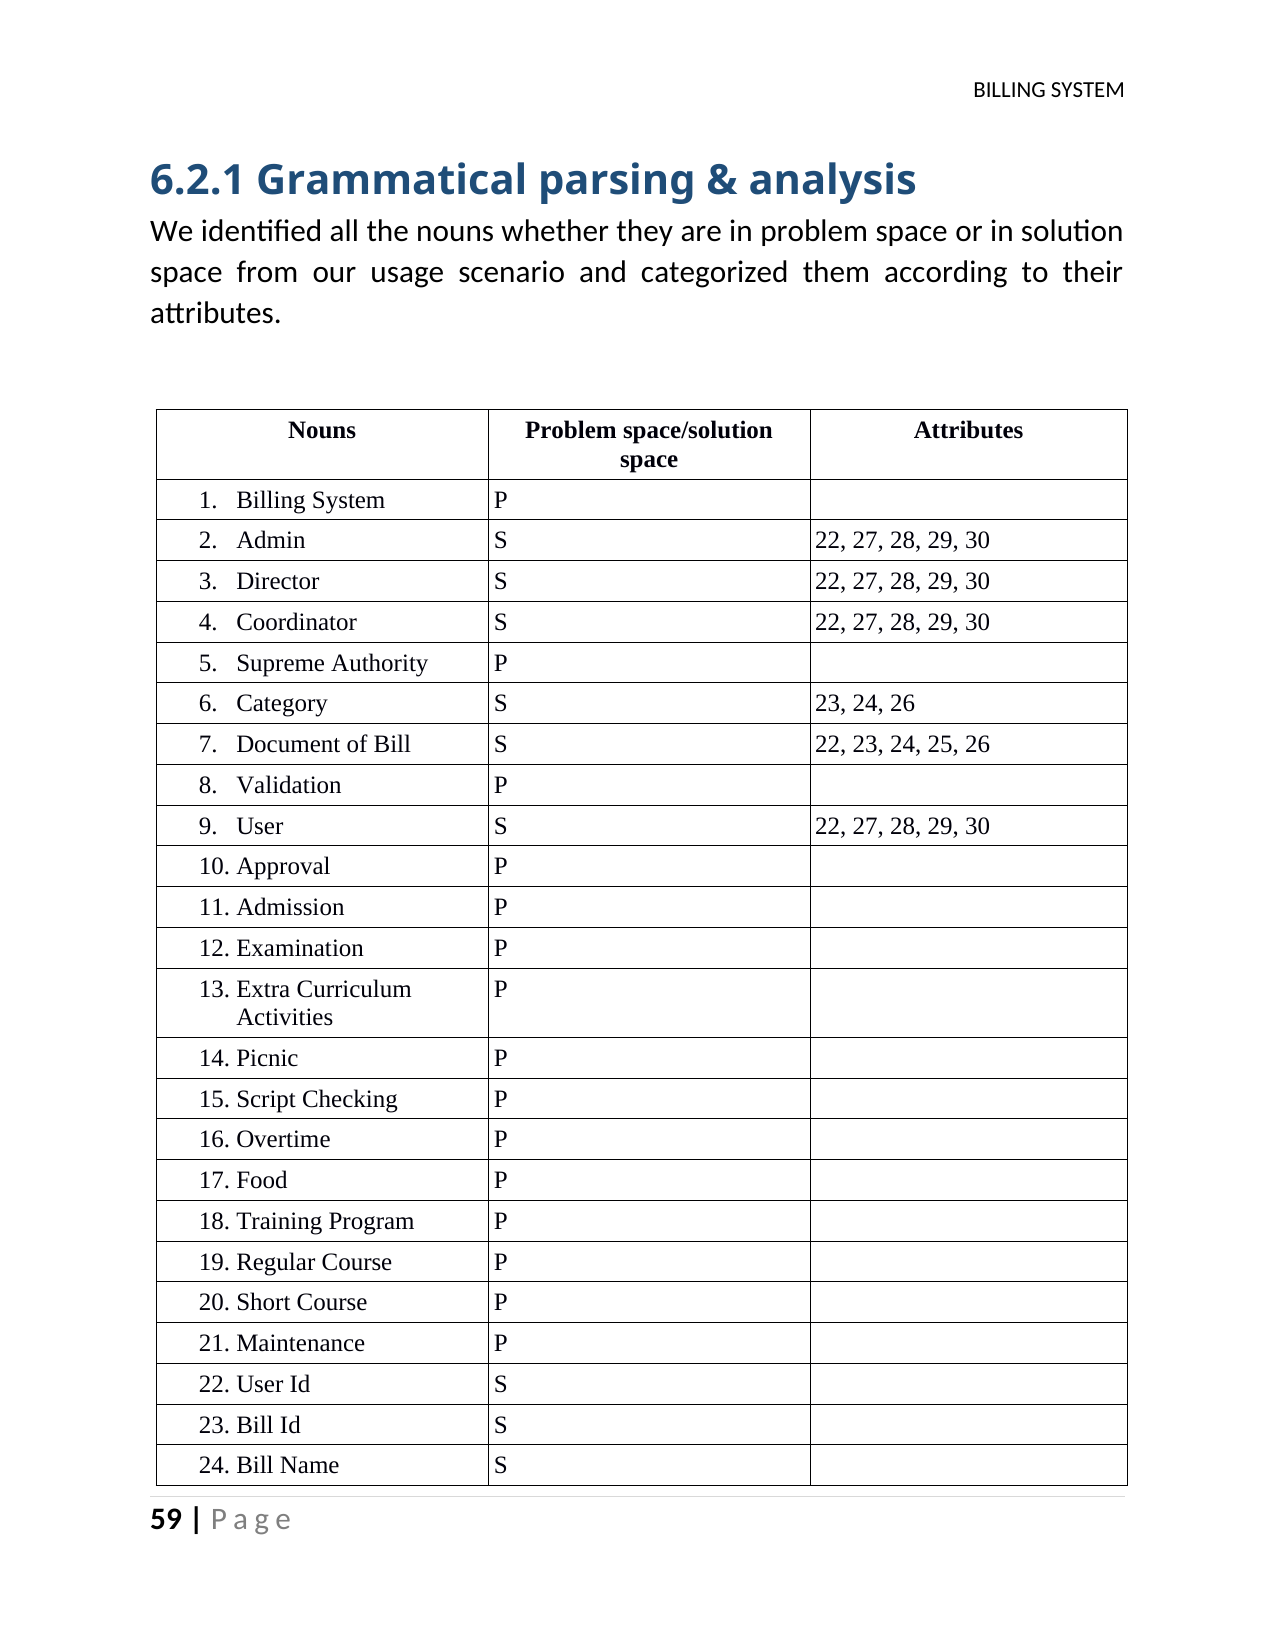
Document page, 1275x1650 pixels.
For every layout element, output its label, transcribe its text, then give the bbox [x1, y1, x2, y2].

table_cell P [489, 480, 810, 519]
table_cell Maintenance [157, 1323, 488, 1363]
text We identified all the nouns whether they are in problem space or in solution space from our usage scenario and categorized them according to their attributes. [150, 211, 1125, 332]
table_cell 22, 27, 28, 29, 30 [811, 520, 1127, 560]
table_cell [811, 928, 1127, 967]
table_cell [811, 1079, 1127, 1118]
table_cell P [489, 1038, 810, 1078]
table_cell [811, 1038, 1127, 1078]
table_cell P [489, 1323, 810, 1363]
table_cell Director [157, 561, 488, 601]
table_cell [811, 1323, 1127, 1363]
table_cell P [489, 1119, 810, 1159]
table_cell P [489, 1282, 810, 1322]
table_cell [811, 643, 1127, 682]
table_cell P [489, 1079, 810, 1118]
table_cell Validation [157, 765, 488, 804]
table_cell P [489, 1242, 810, 1281]
table_cell Approval [157, 846, 488, 886]
table_cell P [489, 887, 810, 927]
table_cell Billing System [157, 480, 488, 519]
table_cell P [489, 928, 810, 967]
table_cell Category [157, 683, 488, 723]
table_cell P [489, 969, 810, 1037]
table_cell Overtime [157, 1119, 488, 1159]
table_cell Short Course [157, 1282, 488, 1322]
table_cell Extra Curriculum Activities [157, 969, 488, 1037]
table_cell S [489, 1405, 810, 1444]
table_cell 22, 23, 24, 25, 26 [811, 724, 1127, 764]
table_cell S [489, 1445, 810, 1485]
table_cell 23, 24, 26 [811, 683, 1127, 723]
table_cell S [489, 724, 810, 764]
table_cell Food [157, 1160, 488, 1200]
table_cell [811, 1119, 1127, 1159]
table_cell P [489, 765, 810, 804]
table_cell P [489, 1201, 810, 1241]
table_cell [811, 1201, 1127, 1241]
table_cell S [489, 561, 810, 601]
table_cell [811, 1160, 1127, 1200]
table_cell S [489, 602, 810, 642]
table_cell S [489, 1364, 810, 1403]
table_cell [811, 765, 1127, 804]
table_cell 22, 27, 28, 29, 30 [811, 806, 1127, 845]
table_cell 22, 27, 28, 29, 30 [811, 561, 1127, 601]
table_header Problem space/solution space [489, 410, 810, 479]
table_cell P [489, 643, 810, 682]
table_cell Supreme Authority [157, 643, 488, 682]
table_cell User Id [157, 1364, 488, 1403]
table_cell [811, 1242, 1127, 1281]
subtitle 6.2.1 Grammatical parsing & analysis [150, 150, 1125, 207]
table_cell S [489, 683, 810, 723]
table_cell S [489, 806, 810, 845]
table_cell Coordinator [157, 602, 488, 642]
table_header Nouns [157, 410, 488, 479]
table_cell Bill Id [157, 1405, 488, 1444]
table_cell P [489, 846, 810, 886]
table_cell [811, 480, 1127, 519]
table_cell Picnic [157, 1038, 488, 1078]
table_cell S [489, 520, 810, 560]
table_cell Regular Course [157, 1242, 488, 1281]
table_cell Script Checking [157, 1079, 488, 1118]
table_cell P [489, 1160, 810, 1200]
table_cell Examination [157, 928, 488, 967]
table_cell [811, 887, 1127, 927]
table_cell Admin [157, 520, 488, 560]
table_cell [811, 1405, 1127, 1444]
table_cell Training Program [157, 1201, 488, 1241]
table_cell User [157, 806, 488, 845]
table_cell [811, 969, 1127, 1037]
table_cell [811, 1364, 1127, 1403]
table_cell Bill Name [157, 1445, 488, 1485]
table_cell Admission [157, 887, 488, 927]
table_cell [811, 846, 1127, 886]
table_cell Document of Bill [157, 724, 488, 764]
table_header Attributes [811, 410, 1127, 479]
table_cell [811, 1445, 1127, 1485]
table_cell 22, 27, 28, 29, 30 [811, 602, 1127, 642]
table_cell [811, 1282, 1127, 1322]
